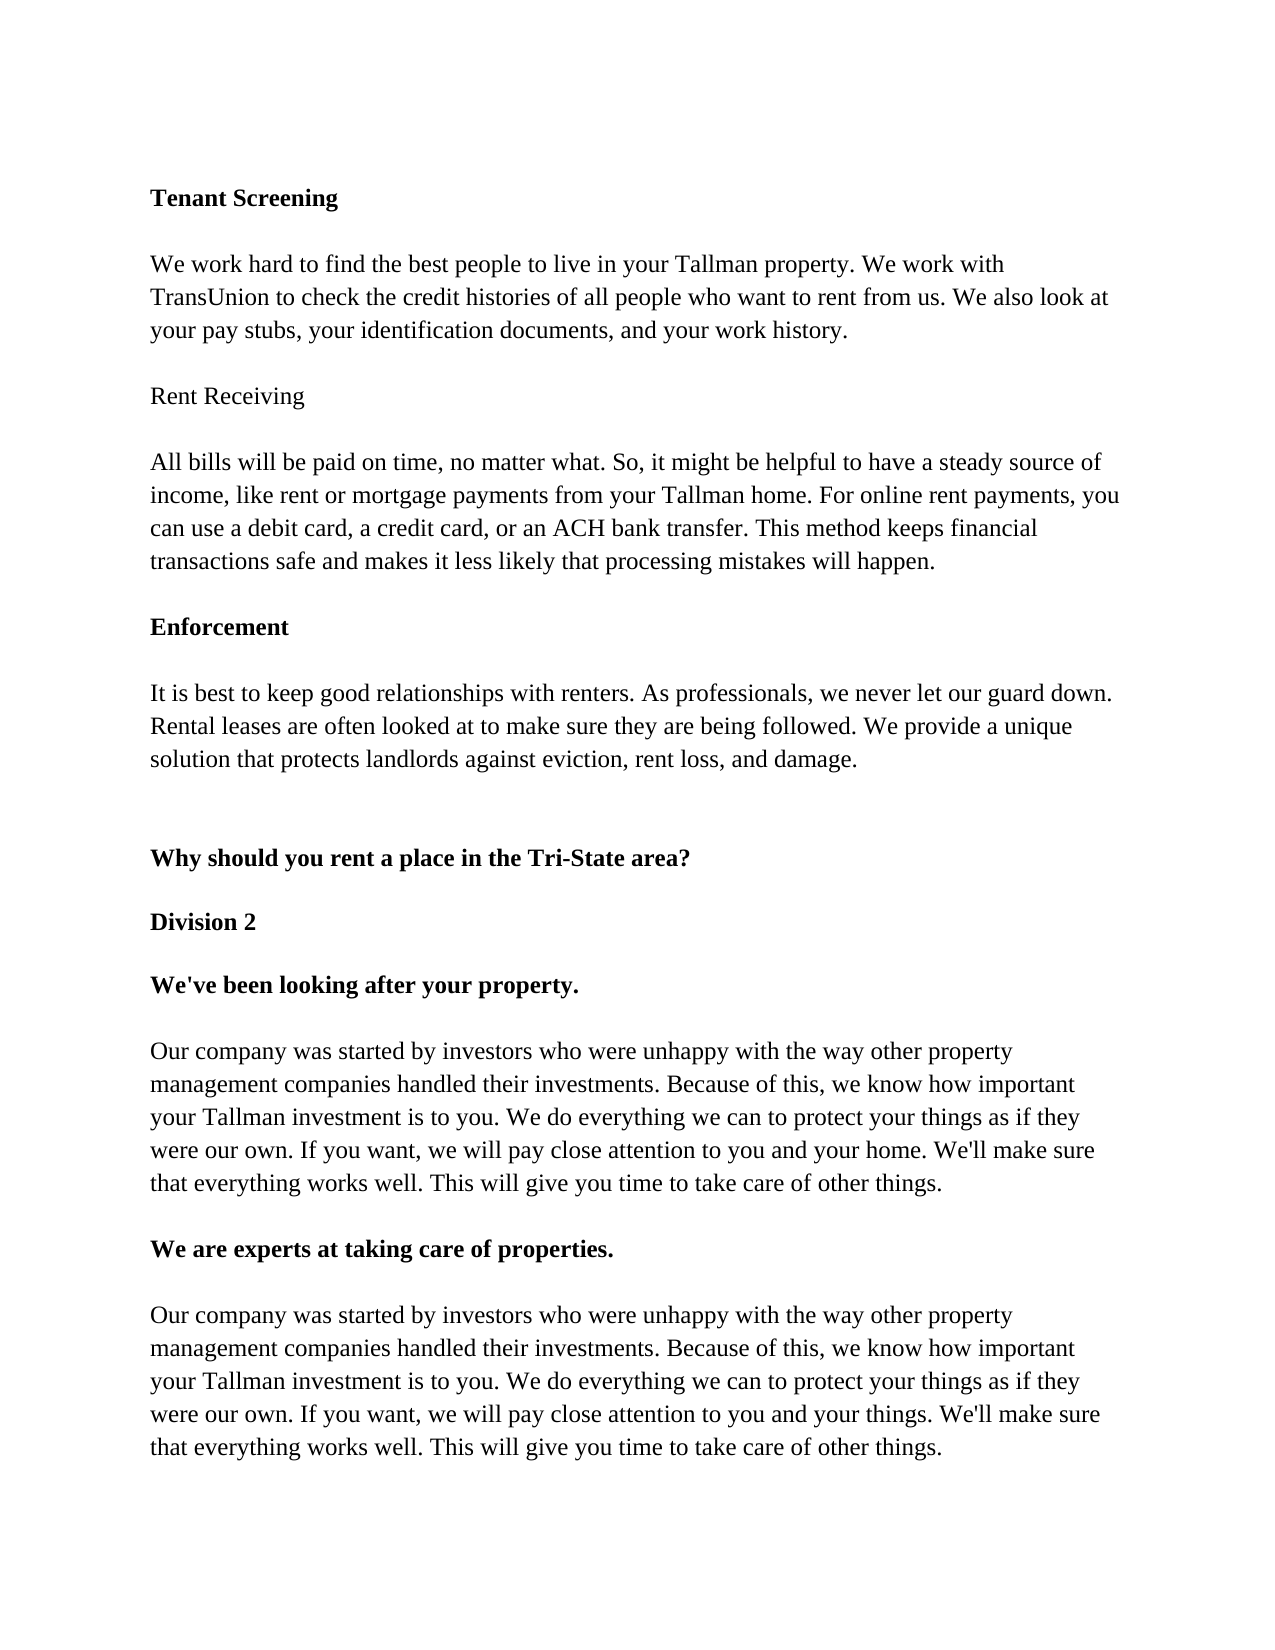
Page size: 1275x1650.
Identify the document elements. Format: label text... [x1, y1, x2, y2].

text Our company was started by investors who were unhappy with the way other property management companies handled their investments. Because of this, we know how important your Tallman investment is to you. We do everything we can to protect your things as if they were our own. If you want, we will pay close attention to you and your home. We'll make sure that everything works well. This will give you time to take care of other things. [150, 1036, 1125, 1197]
text Enforcement [150, 612, 1125, 641]
text We've been looking after your property. [150, 970, 1125, 999]
text Why should you rent a place in the Tri-State area? [150, 843, 1125, 872]
text All bills will be paid on time, no matter what. So, it might be helpful to have a steady source of income, like rent or mortgage payments from your Tallman home. For online rent payments, you can use a debit card, a credit card, or an ACH bank transfer. This method keeps financial transactions safe and makes it less likely that processing mistakes will happen. [150, 447, 1125, 575]
text We are experts at taking care of properties. [150, 1234, 1125, 1263]
text Rent Receiving [150, 381, 1125, 410]
text It is best to keep good relationships with renters. As professionals, we never let our guard down. Rental leases are often looked at to make sure they are being followed. We provide a unique solution that protects landlords against eviction, rent loss, and damage. [150, 678, 1125, 773]
text Division 2 [150, 907, 1125, 935]
text Our company was started by investors who were unhappy with the way other property management companies handled their investments. Because of this, we know how important your Tallman investment is to you. We do everything we can to protect your things as if they were our own. If you want, we will pay close attention to you and your things. We'll make sure that everything works well. This will give you time to take care of other things. [150, 1300, 1125, 1461]
text We work hard to find the best people to live in your Tallman property. We work with TransUnion to check the credit histories of all people who want to rent from us. We also look at your pay stubs, your identification documents, and your work history. [150, 249, 1125, 344]
text Tenant Screening [150, 183, 1125, 212]
